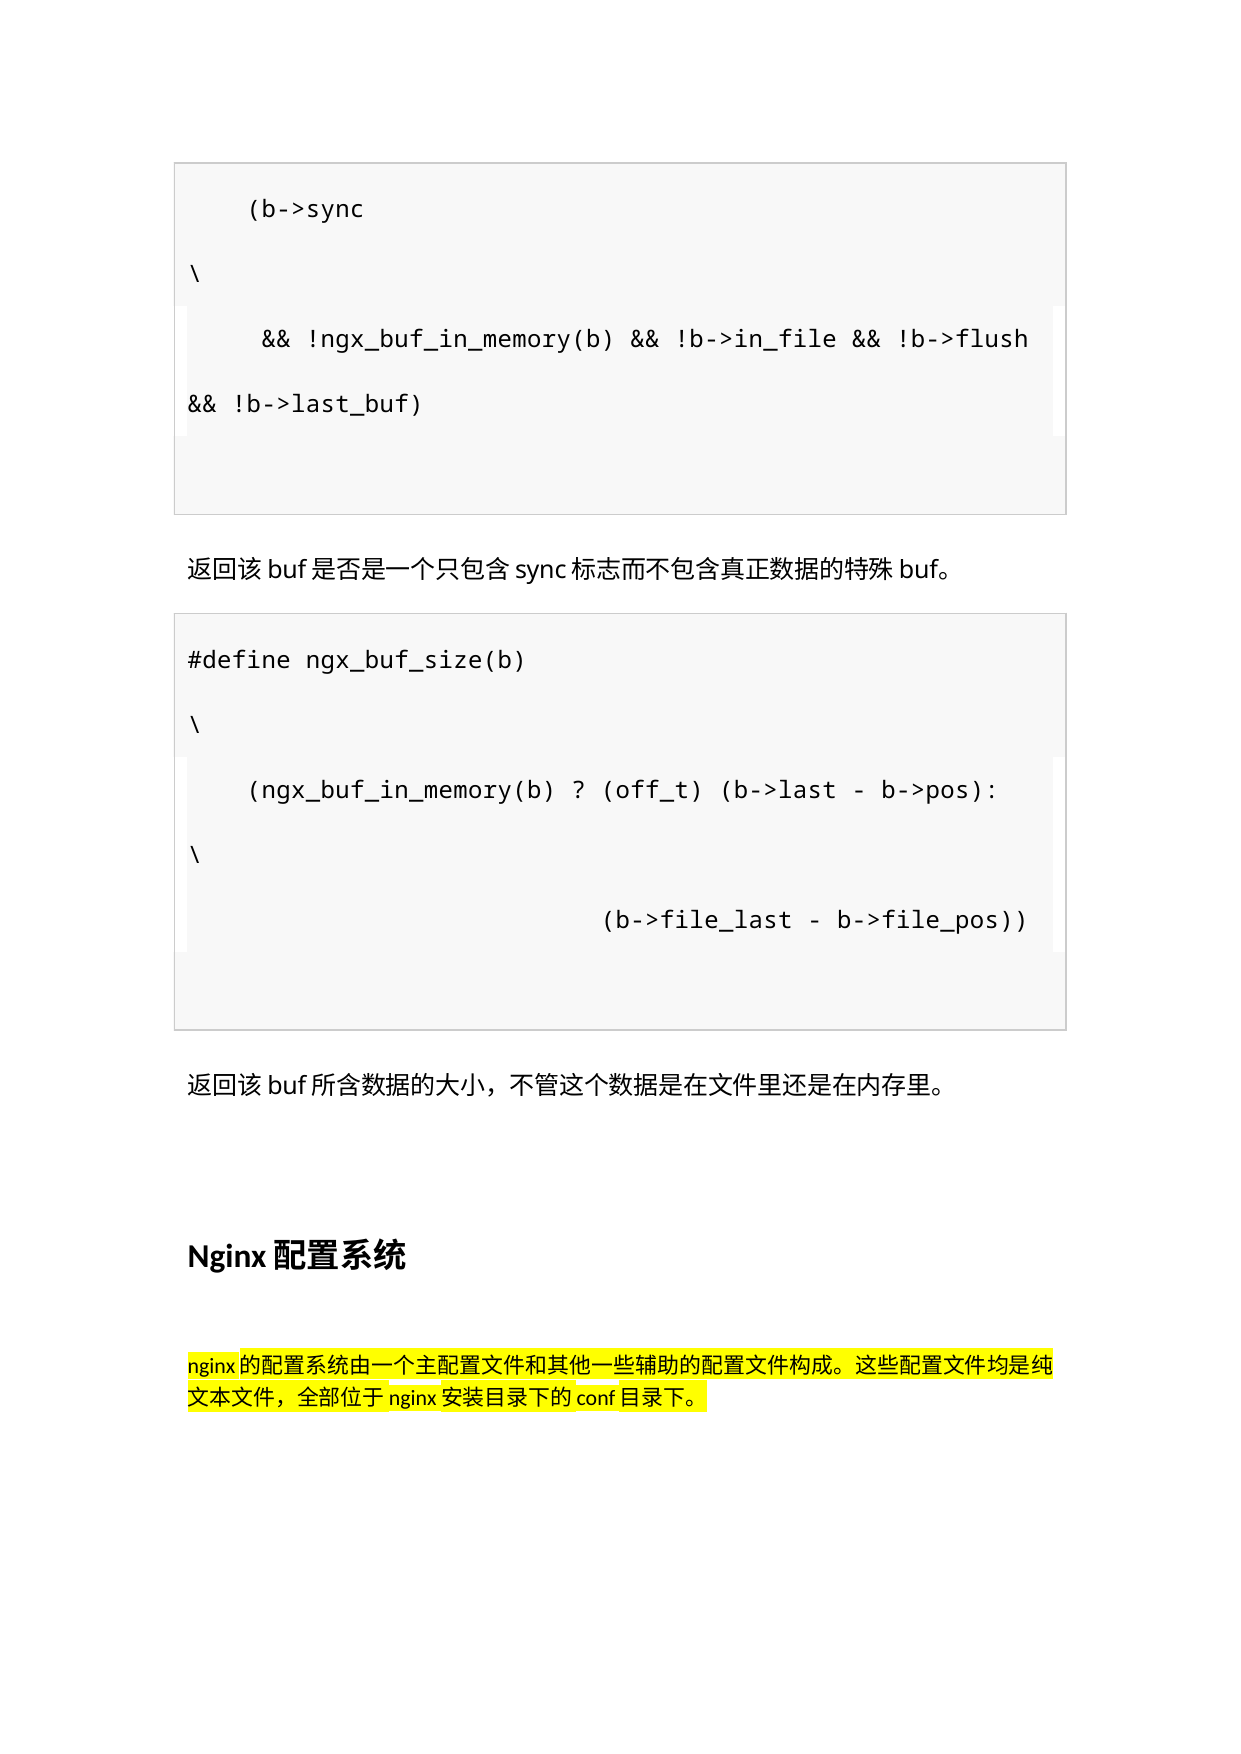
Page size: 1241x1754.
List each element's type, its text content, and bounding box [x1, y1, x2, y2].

text (b->file_last - b->file_pos)) [187, 887, 1053, 938]
text nginx的配置系统由一个主配置文件和其他一些辅助的配置文件构成。这些配置文件均是纯文本文件，全部位于nginx安装目录下的conf目录下。 [187, 1347, 1053, 1412]
text (b->sync \ [175, 164, 1065, 306]
subtitle Nginx配置系统 [187, 1220, 1053, 1285]
text #define ngx_buf_size(b) \ [175, 614, 1065, 757]
text 返回该buf所含数据的大小，不管这个数据是在文件里还是在内存里。 [187, 1051, 1053, 1116]
text (ngx_buf_in_memory(b) ? (off_t) (b->last - b->pos): \ [187, 757, 1053, 887]
text 返回该buf是否是一个只包含sync标志而不包含真正数据的特殊buf。 [187, 535, 1053, 600]
text && !ngx_buf_in_memory(b) && !b->in_file && !b->flush && !b->last_buf) [187, 306, 1053, 422]
